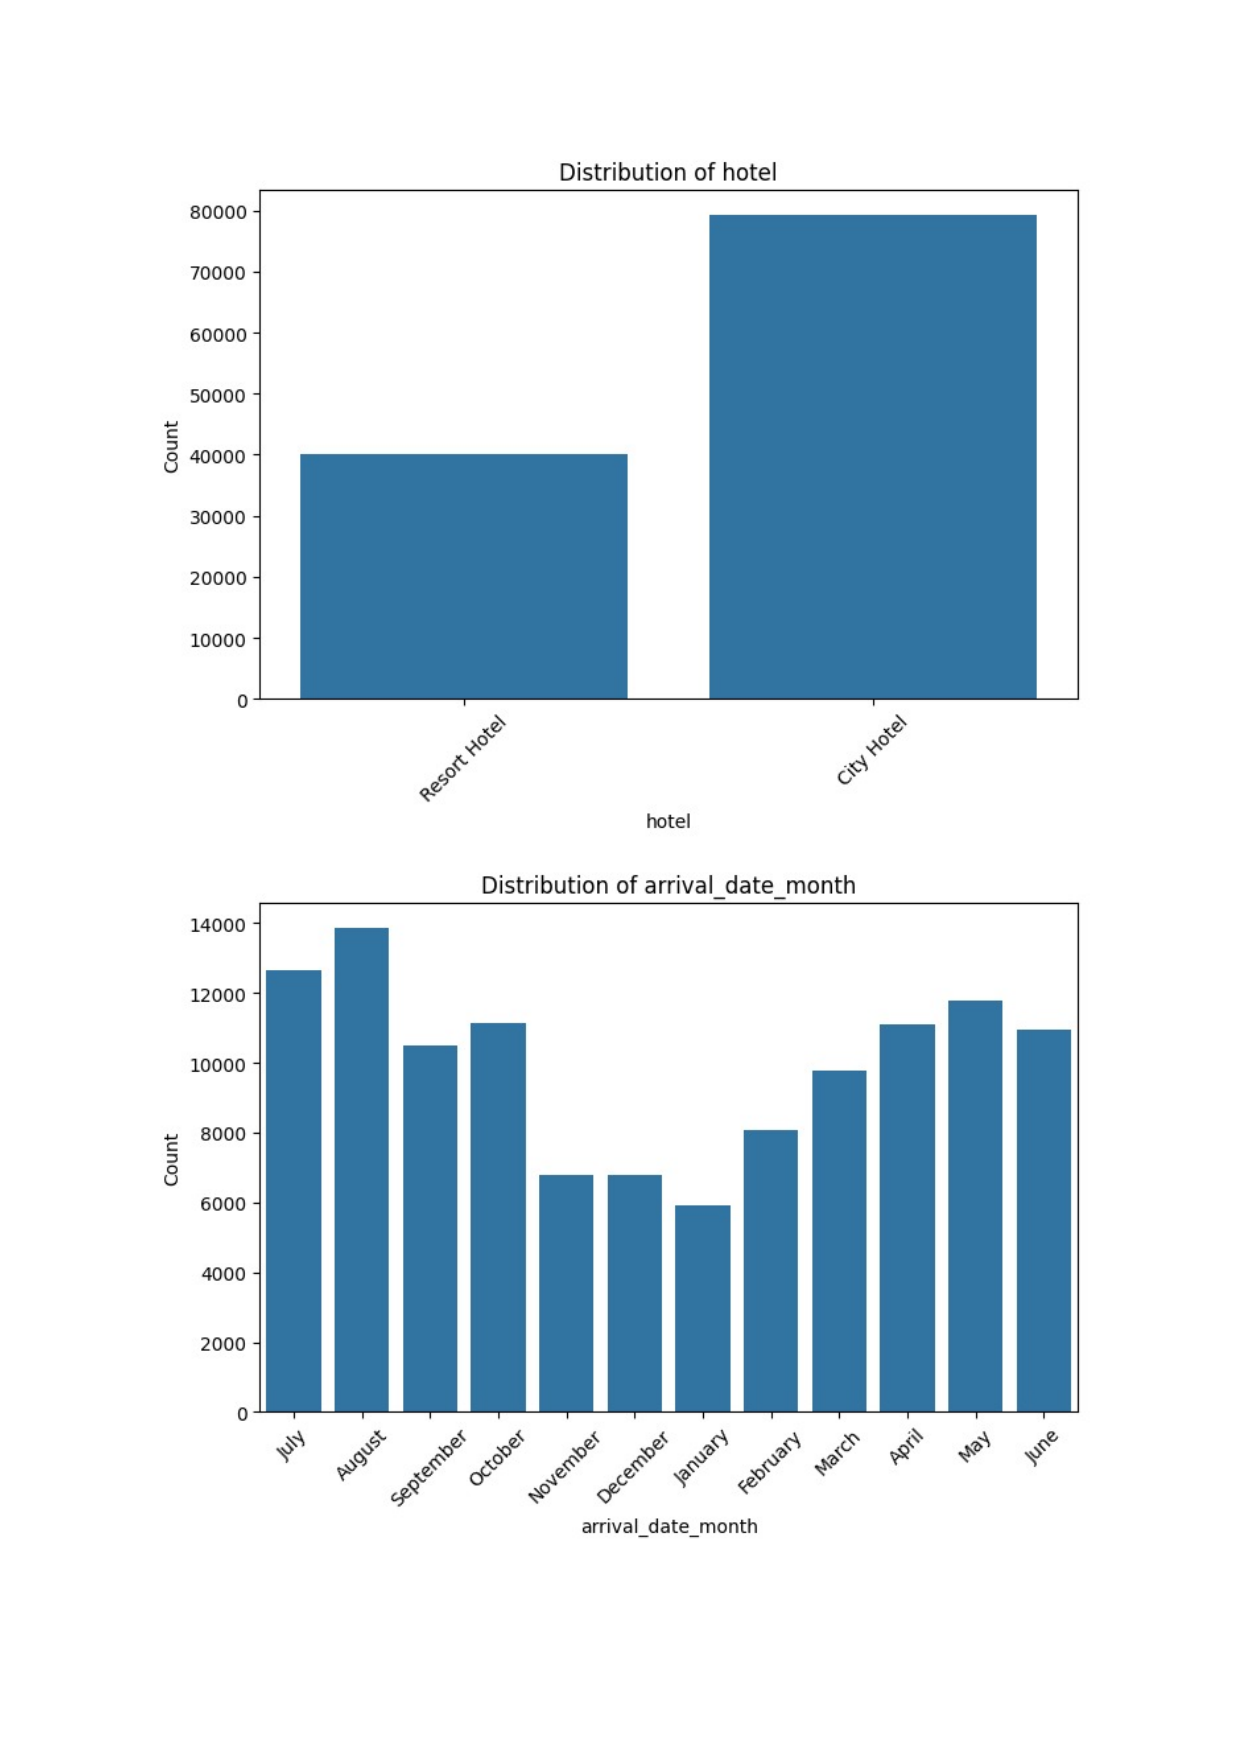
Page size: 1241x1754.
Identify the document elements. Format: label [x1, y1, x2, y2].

picture [150, 150, 1091, 844]
picture [150, 862, 1091, 1549]
